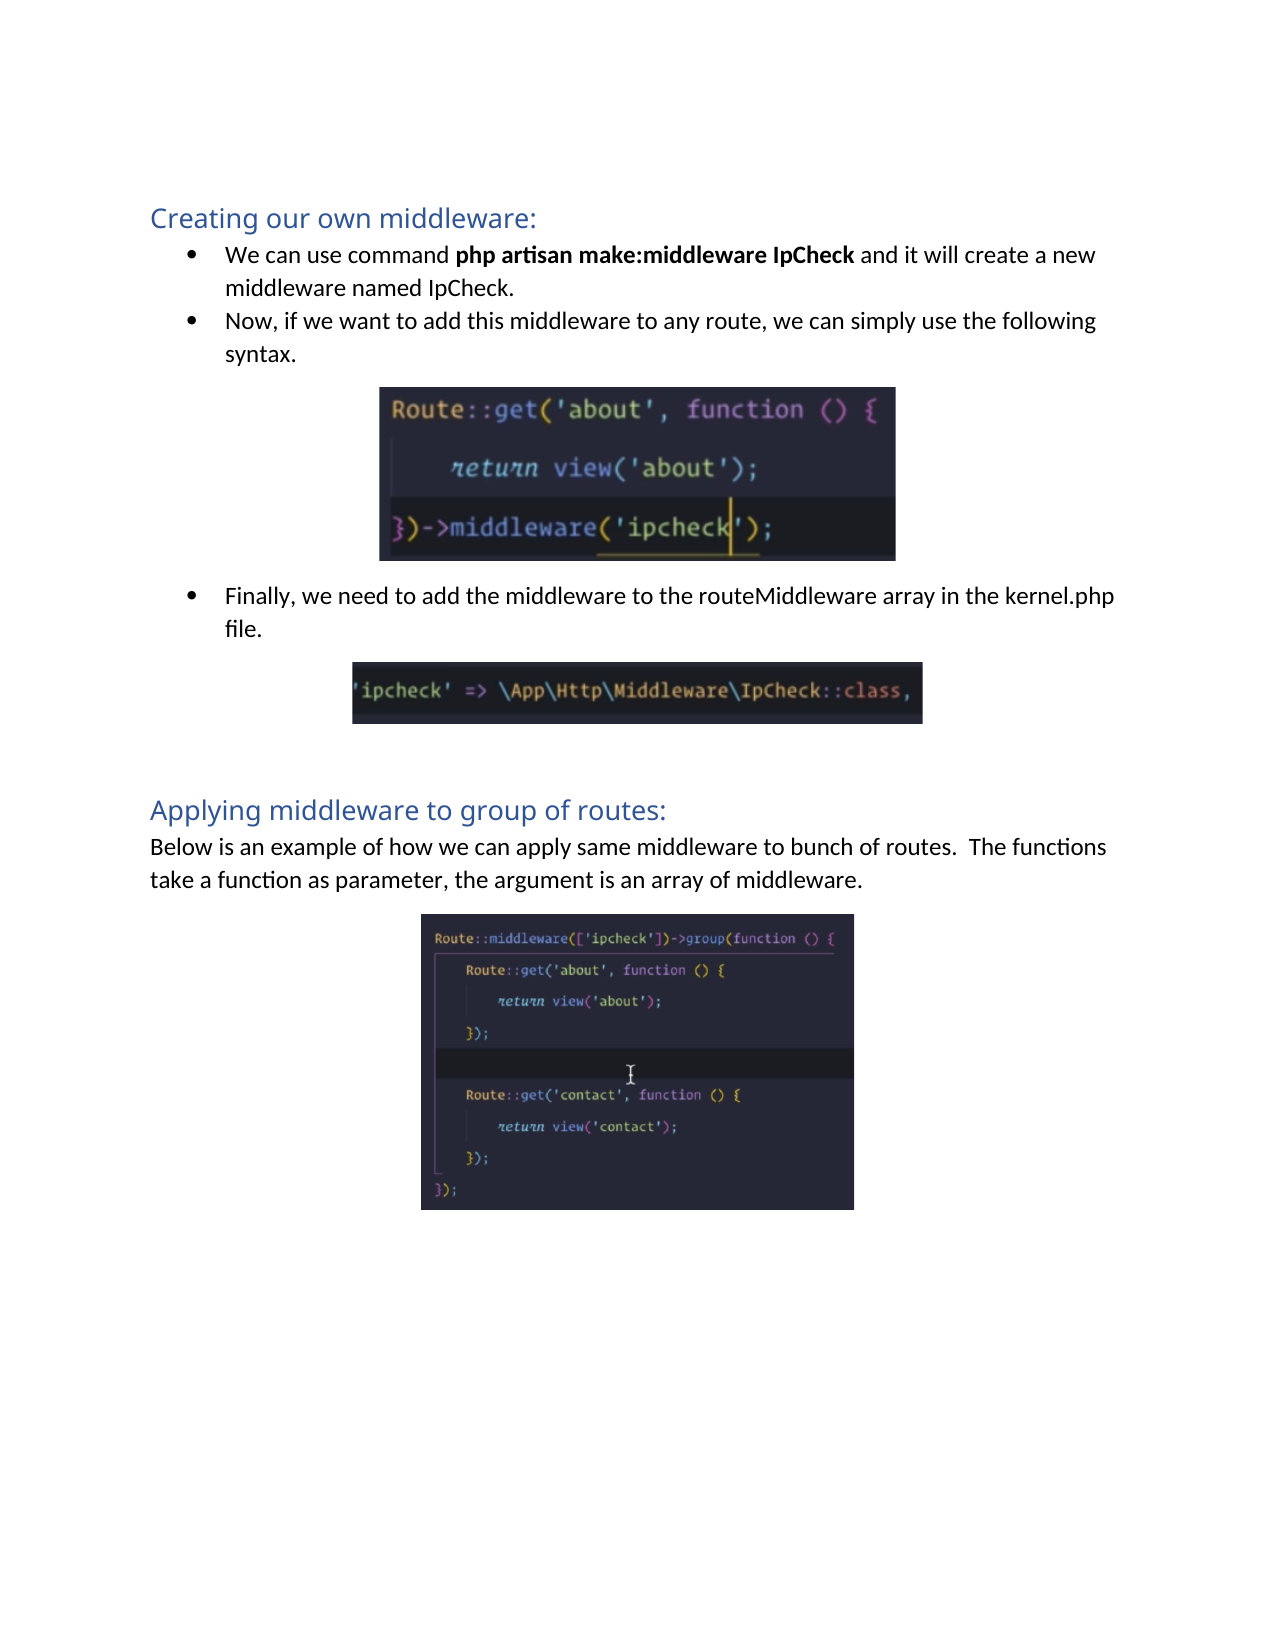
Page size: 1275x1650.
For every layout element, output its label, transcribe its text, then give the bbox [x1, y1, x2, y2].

picture [352, 662, 923, 724]
list Now, if we want to add this middleware to any route, we can simply use the following syntax. [187, 305, 1125, 369]
subtitle Applying middleware to group of routes: [150, 792, 1125, 829]
picture [421, 914, 855, 1210]
list Finally, we need to add the middleware to the routeMiddleware array in the kernel.php file. [187, 580, 1125, 643]
text Below is an example of how we can apply same middleware to bunch of routes. The functions take a function as parameter, the argument is an array of middleware. [150, 832, 1125, 895]
subtitle Creating our own middleware: [150, 199, 1125, 236]
list We can use command php artisan make:middleware IpCheck and it will create a new middleware named IpCheck. [187, 239, 1125, 303]
picture [379, 387, 896, 561]
